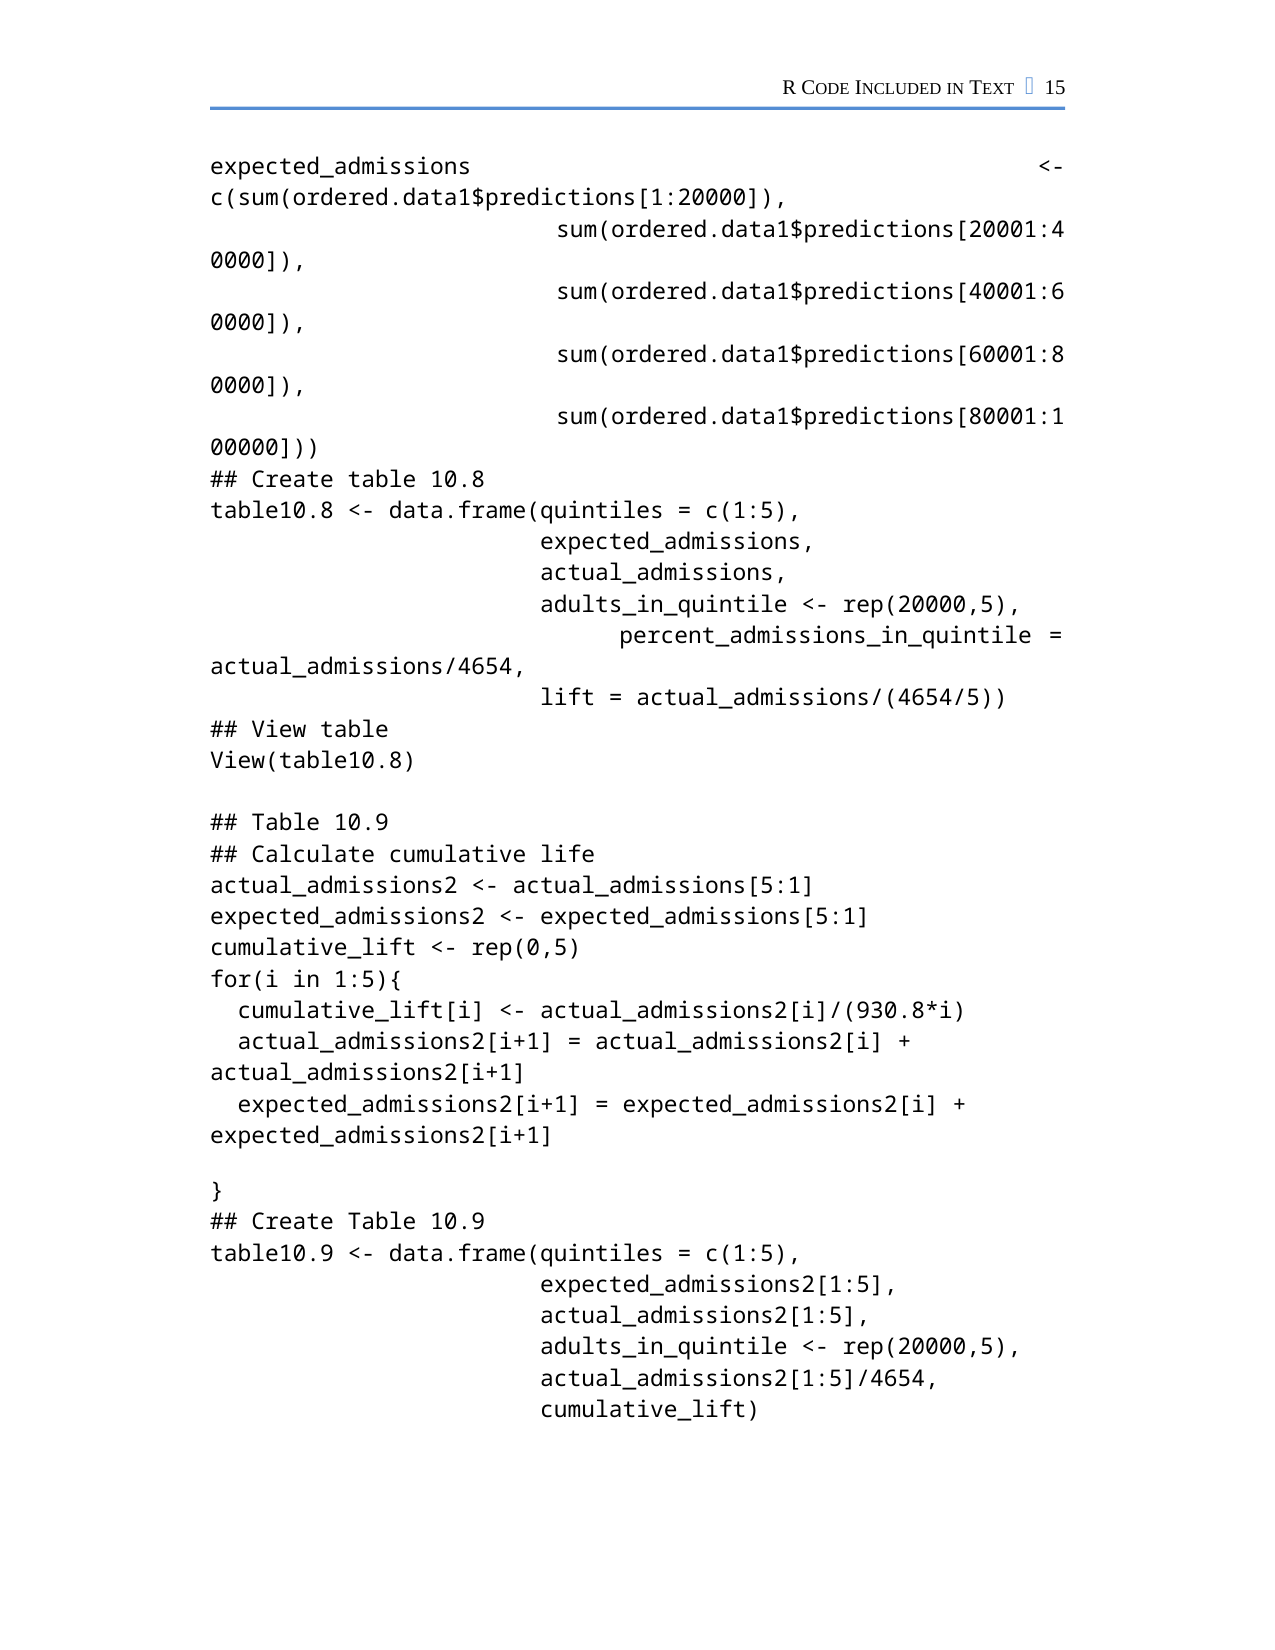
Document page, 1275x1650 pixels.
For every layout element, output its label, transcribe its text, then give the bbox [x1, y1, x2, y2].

list actual_admissions, [210, 556, 1065, 587]
list actual_admissions2[1:5]/4654, [210, 1362, 1065, 1393]
list sum(ordered.data1$predictions[20001:40000]), [210, 212, 1065, 275]
list cumulative_lift <- rep(0,5) [210, 931, 1065, 962]
list View(table10.8) [210, 744, 1065, 775]
list expected_admissions, [210, 525, 1065, 556]
list cumulative_lift) [210, 1393, 1065, 1424]
list adults_in_quintile <- rep(20000,5), [210, 587, 1065, 619]
list for(i in 1:5){ [210, 962, 1065, 994]
list actual_admissions2[i+1] = actual_admissions2[i] + actual_admissions2[i+1] [210, 1025, 1065, 1087]
list cumulative_lift[i] <- actual_admissions2[i]/(930.8*i) [210, 994, 1065, 1025]
list expected_admissions2[i+1] = expected_admissions2[i] + expected_admissions2[i+1] [210, 1087, 1065, 1150]
list sum(ordered.data1$predictions[60001:80000]), [210, 337, 1065, 400]
list table10.9 <- data.frame(quintiles = c(1:5), [210, 1237, 1065, 1268]
list actual_admissions2[1:5], [210, 1299, 1065, 1330]
list actual_admissions2 <- actual_admissions[5:1] [210, 869, 1065, 900]
list expected_admissions <- c(sum(ordered.data1$predictions[1:20000]), [210, 150, 1065, 212]
list expected_admissions2 <- expected_admissions[5:1] [210, 900, 1065, 931]
list expected_admissions2[1:5], [210, 1268, 1065, 1299]
list ## Calculate cumulative life [210, 837, 1065, 869]
list lift = actual_admissions/(4654/5)) [210, 681, 1065, 712]
list ## Table 10.9 [210, 806, 1065, 837]
list ## Create table 10.8 [210, 462, 1065, 494]
list ## Create Table 10.9 [210, 1205, 1065, 1237]
list ## View table [210, 712, 1065, 744]
list sum(ordered.data1$predictions[40001:60000]), [210, 275, 1065, 337]
list adults_in_quintile <- rep(20000,5), [210, 1330, 1065, 1362]
list sum(ordered.data1$predictions[80001:100000])) [210, 400, 1065, 462]
list table10.8 <- data.frame(quintiles = c(1:5), [210, 494, 1065, 525]
list percent_admissions_in_quintile = actual_admissions/4654, [210, 619, 1065, 681]
list } [210, 1174, 1065, 1205]
